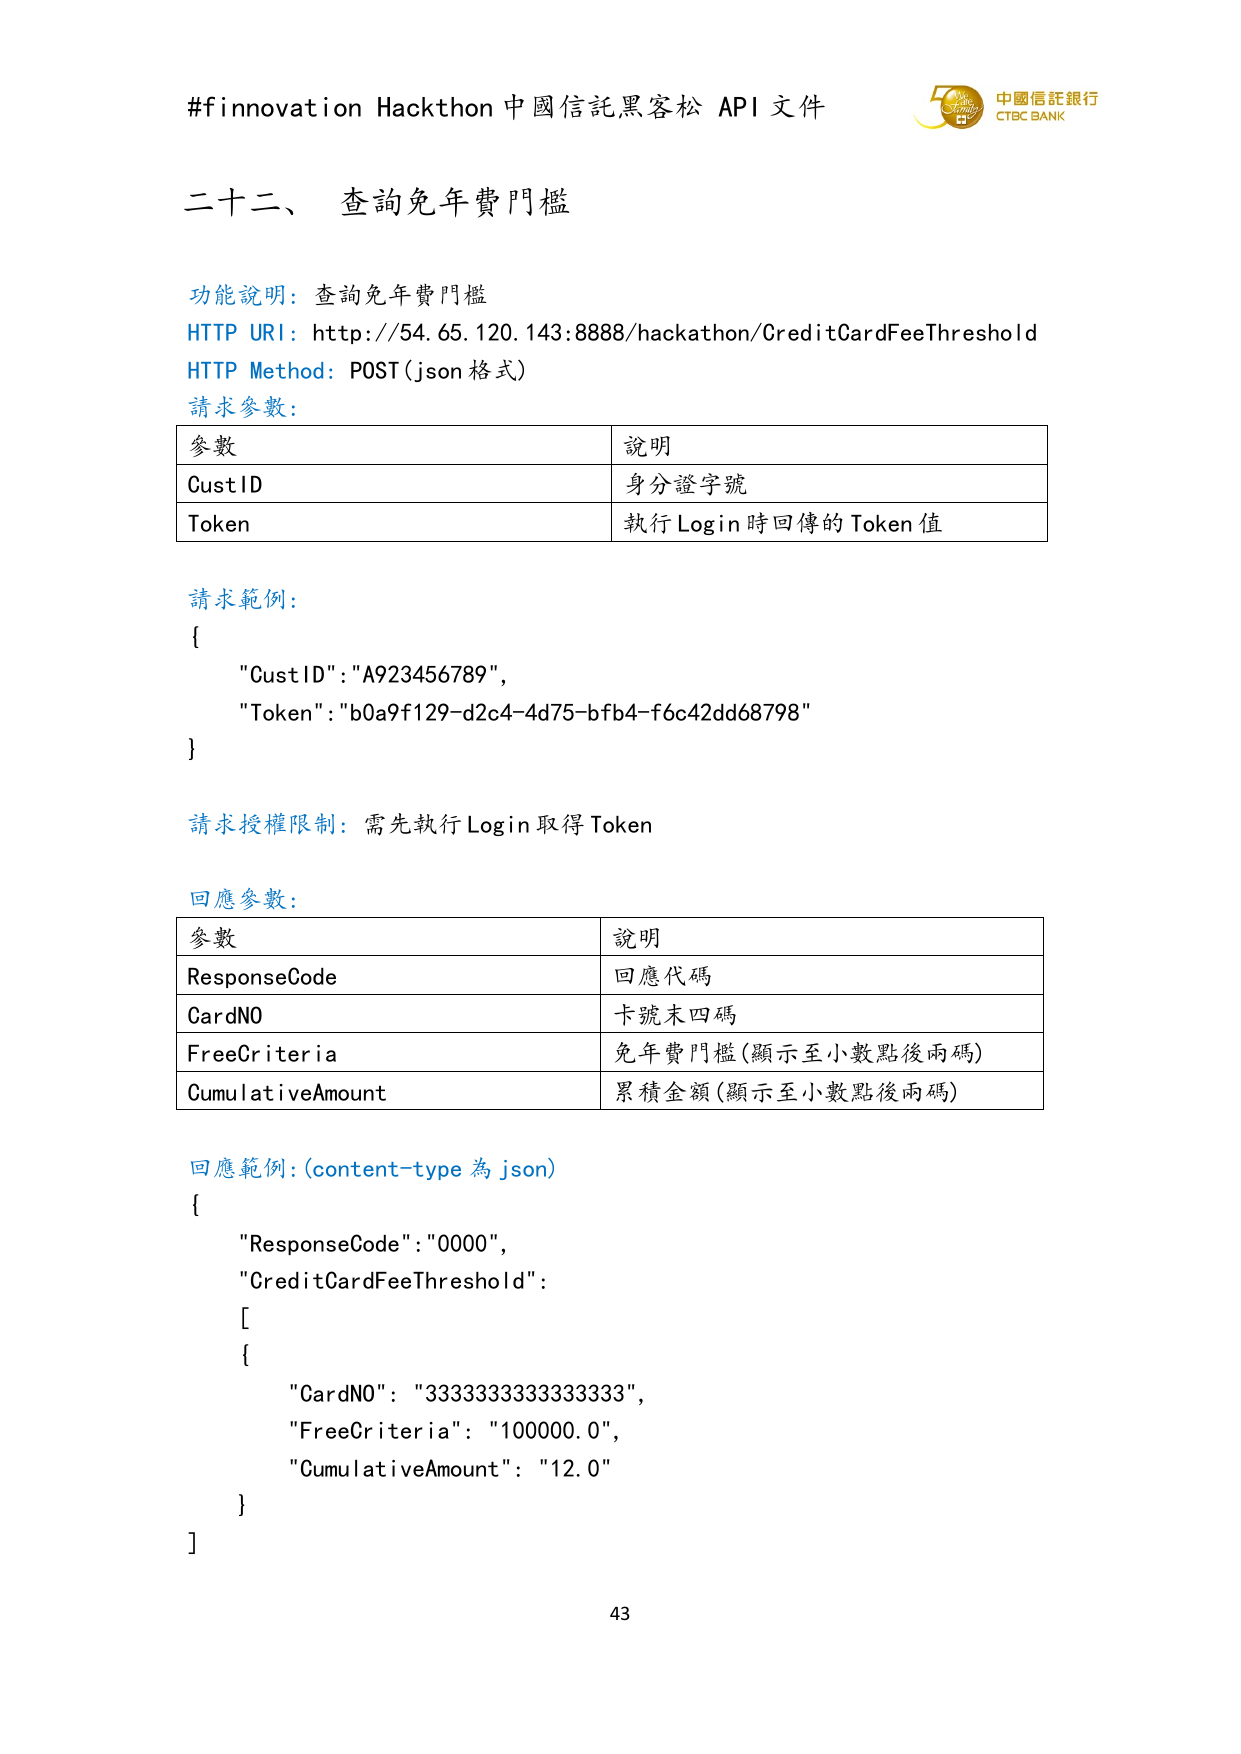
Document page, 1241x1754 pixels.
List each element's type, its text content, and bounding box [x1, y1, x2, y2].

table_cell CustID [177, 465, 611, 502]
text 回應參數: [187, 879, 1053, 917]
text "CardNO": "3333333333333333", [187, 1373, 1053, 1410]
picture [900, 72, 1110, 143]
text "Token":"b0a9f129-d2c4-4d75-bfb4-f6c42dd68798" [187, 692, 1053, 729]
text { [187, 617, 1053, 654]
text "FreeCriteria": "100000.0", [187, 1410, 1053, 1448]
table_cell ResponseCode [177, 956, 600, 994]
text "CustID":"A923456789", [187, 654, 1053, 692]
text { [187, 1335, 1053, 1373]
table_cell 身分證字號 [612, 465, 1047, 502]
text "ResponseCode":"0000", [187, 1223, 1053, 1260]
text ] [187, 1523, 1053, 1560]
table_cell CumulativeAmount [177, 1072, 600, 1109]
text } [187, 1485, 1053, 1523]
text "CreditCardFeeThreshold": [187, 1260, 1053, 1298]
table_cell CardNO [177, 995, 600, 1032]
text 請求範例: [187, 579, 1053, 617]
text 請求授權限制: 需先執行Login取得Token [187, 804, 1053, 842]
text 請求參數: [187, 387, 1053, 425]
text 回應範例:(content-type為json) [187, 1148, 1053, 1185]
table_header 參數 [177, 918, 600, 955]
table_cell 回應代碼 [601, 956, 1043, 994]
text 查詢免年費門檻 [181, 162, 1053, 237]
text } [187, 729, 1053, 767]
table_cell 免年費門檻(顯示至小數點後兩碼) [601, 1033, 1043, 1071]
text [ [187, 1298, 1053, 1335]
text HTTP URI: http://54.65.120.143:8888/hackathon/CreditCardFeeThreshold [187, 312, 1053, 350]
text { [187, 1185, 1053, 1223]
table_header 說明 [612, 426, 1047, 463]
table_header 參數 [177, 426, 611, 463]
text "CumulativeAmount": "12.0" [187, 1448, 1053, 1485]
table_header 說明 [601, 918, 1043, 955]
text 功能說明: 查詢免年費門檻 [187, 275, 1053, 312]
table_cell 卡號末四碼 [601, 995, 1043, 1032]
table_cell 累積金額(顯示至小數點後兩碼) [601, 1072, 1043, 1109]
table_cell Token [177, 503, 611, 541]
table_cell 執行Login時回傳的Token值 [612, 503, 1047, 541]
text HTTP Method: POST(json格式) [187, 350, 1053, 387]
table_cell FreeCriteria [177, 1033, 600, 1071]
